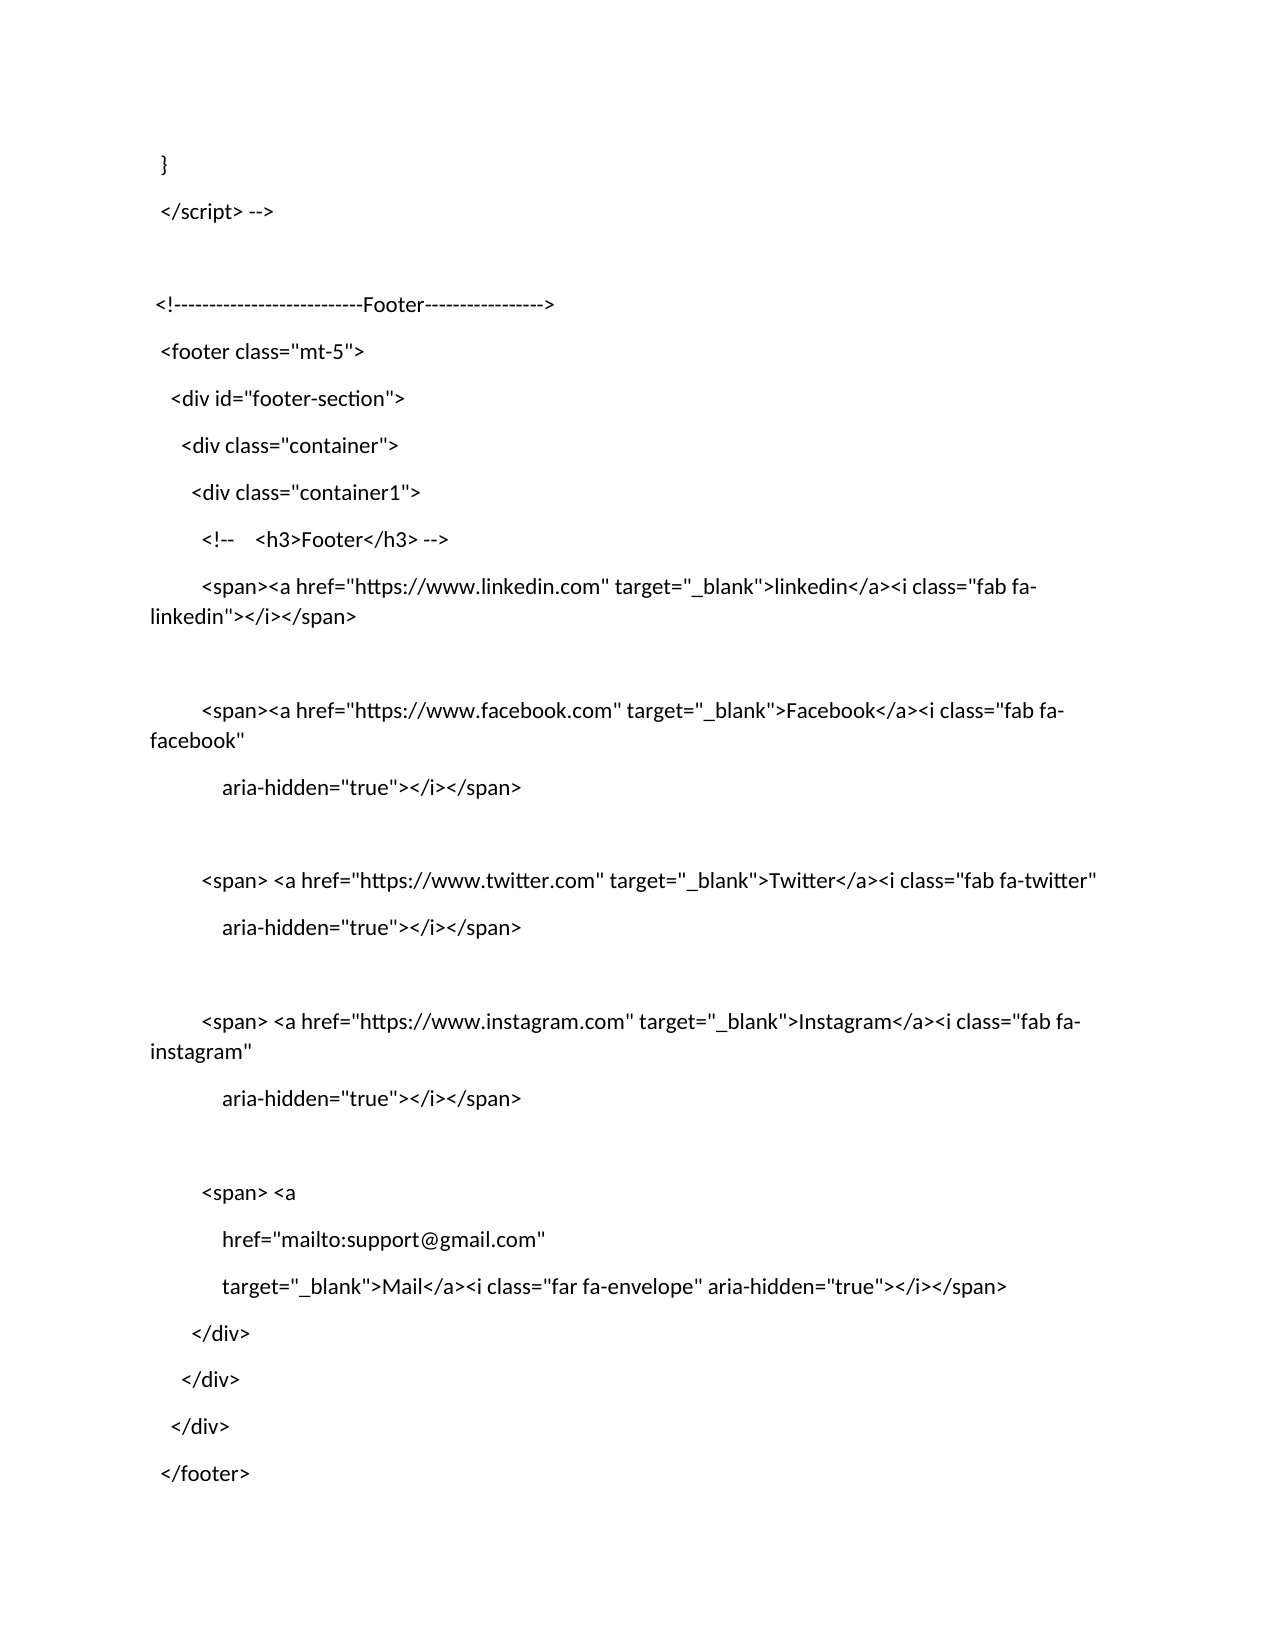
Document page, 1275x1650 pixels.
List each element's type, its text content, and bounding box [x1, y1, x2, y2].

text <!-- <h3>Footer</h3> --> [150, 525, 1125, 553]
text </div> [150, 1366, 1125, 1394]
text <span><a href="https://www.facebook.com" target="_blank">Facebook</a><i class="fab fa-facebook" [150, 696, 1125, 754]
text <span> <a [150, 1178, 1125, 1206]
text <div class="container1"> [150, 478, 1125, 506]
text </div> [150, 1412, 1125, 1441]
text <!---------------------------Footer-----------------> [150, 291, 1125, 319]
text </script> --> [150, 197, 1125, 225]
text aria-hidden="true"></i></span> [150, 773, 1125, 801]
text <div id="footer-section"> [150, 384, 1125, 412]
text <div class="container"> [150, 431, 1125, 459]
text <span> <a href="https://www.instagram.com" target="_blank">Instagram</a><i class="fab fa-instagram" [150, 1007, 1125, 1066]
text </footer> [150, 1459, 1125, 1487]
text aria-hidden="true"></i></span> [150, 913, 1125, 942]
text target="_blank">Mail</a><i class="far fa-envelope" aria-hidden="true"></i></span> [150, 1272, 1125, 1300]
text </div> [150, 1319, 1125, 1347]
text <span> <a href="https://www.twitter.com" target="_blank">Twitter</a><i class="fab fa-twitter" [150, 867, 1125, 895]
text href="mailto:support@gmail.com" [150, 1225, 1125, 1253]
text <span><a href="https://www.linkedin.com" target="_blank">linkedin</a><i class="fab fa-linkedin"></i></span> [150, 572, 1125, 630]
text aria-hidden="true"></i></span> [150, 1084, 1125, 1112]
text <footer class="mt-5"> [150, 337, 1125, 366]
text } [150, 150, 1125, 178]
